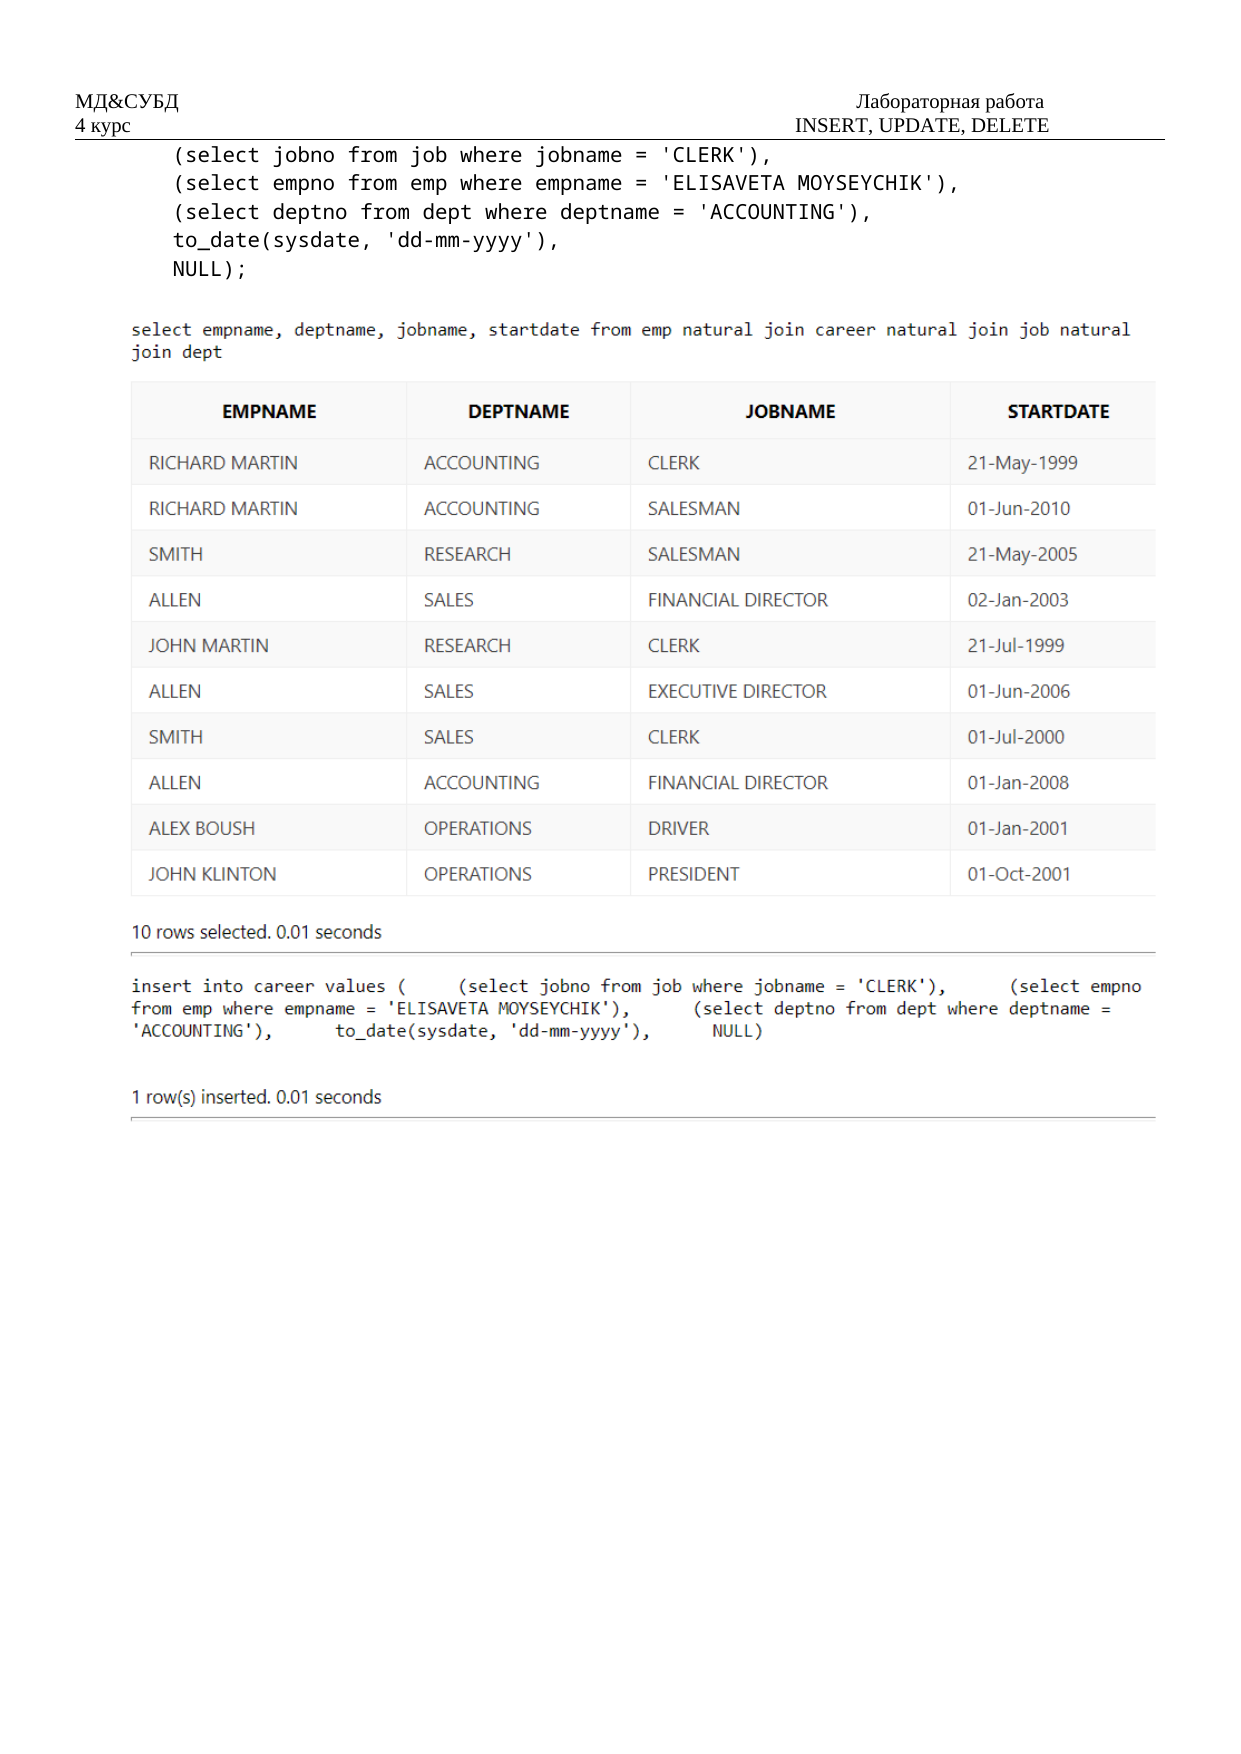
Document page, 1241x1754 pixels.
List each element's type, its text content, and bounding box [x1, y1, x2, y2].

text to_date(sysdate, 'dd-mm-yyyy'), [122, 225, 1165, 254]
picture [122, 310, 1156, 1127]
text (select jobno from job where jobname = 'CLERK'), [122, 140, 1165, 168]
text (select deptno from dept where deptname = 'ACCOUNTING'), [122, 197, 1165, 225]
text NULL); [122, 254, 1165, 282]
text (select empno from emp where empname = 'ELISAVETA MOYSEYCHIK'), [122, 168, 1165, 197]
